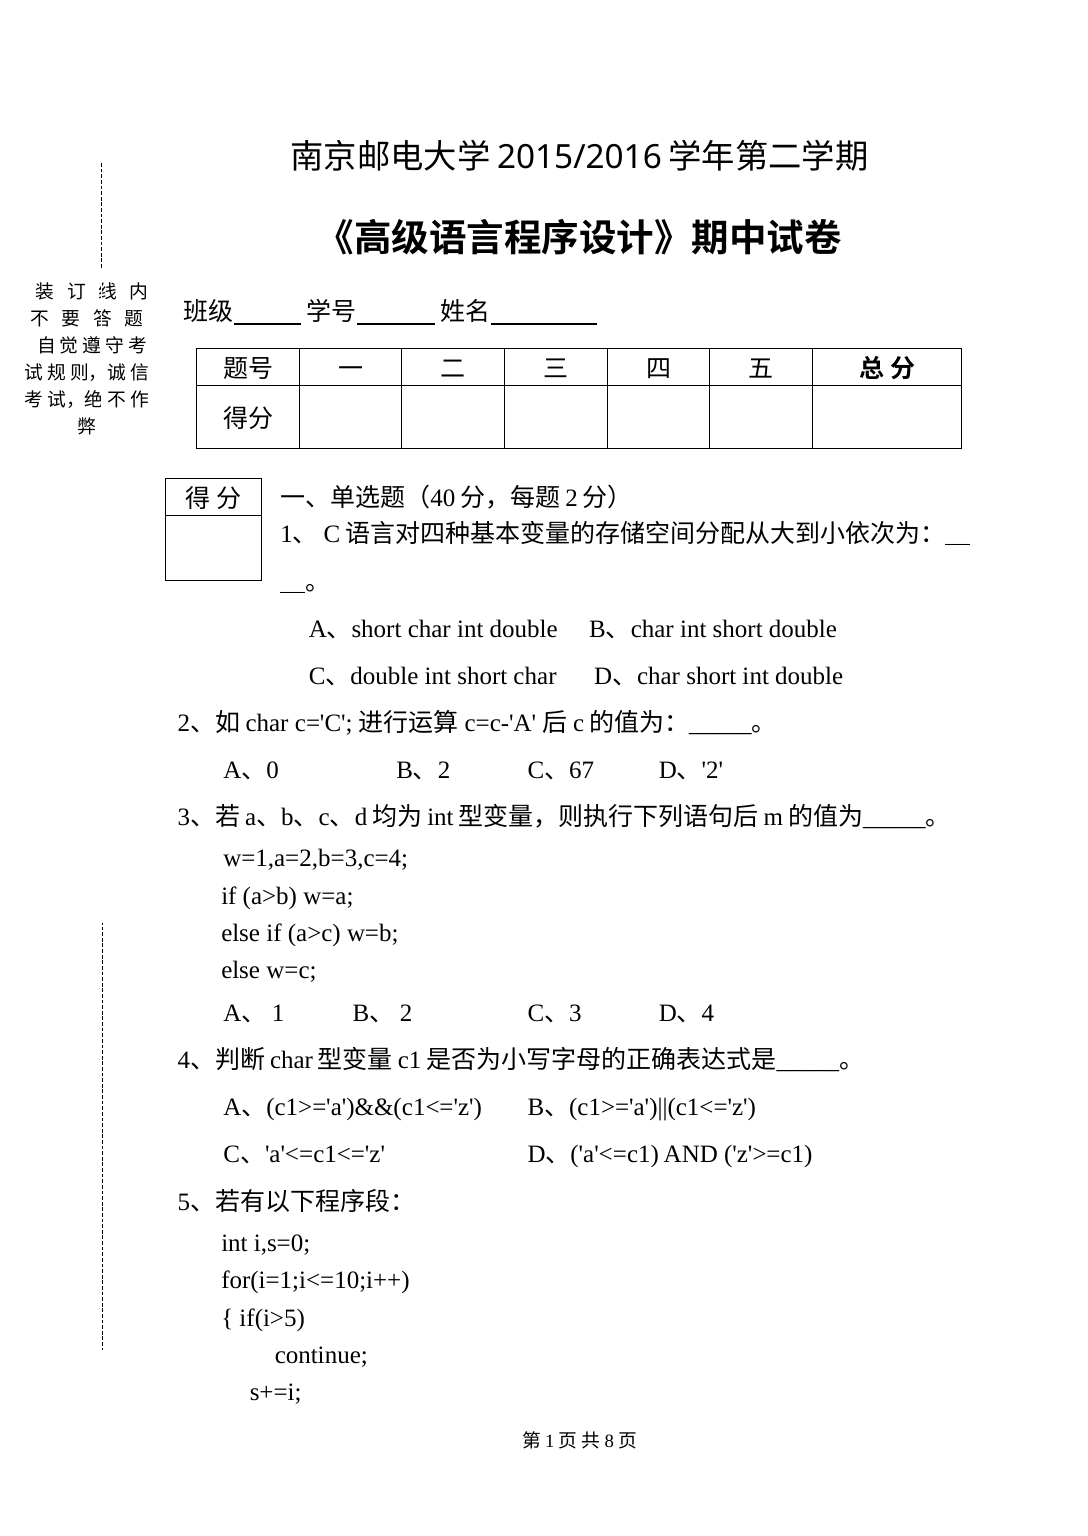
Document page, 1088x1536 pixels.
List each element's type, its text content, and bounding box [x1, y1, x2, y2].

text if (a>b) w=a; [177, 881, 983, 909]
text { if(i>5) [177, 1303, 981, 1331]
text 《高级语言程序设计》期中试卷 [177, 208, 981, 262]
text 2、如 char c='C'; 进行运算 c=c-'A' 后 c的值为：_____。 [177, 702, 983, 738]
text 5、若有以下程序段： [177, 1181, 981, 1217]
text for(i=1;i<=10;i++) [177, 1265, 981, 1294]
table_cell [813, 386, 961, 448]
text A、 1 B、 2 C、3 D、4 [177, 993, 983, 1029]
text 南京邮电大学2015/2016学年第二学期 [177, 130, 981, 178]
table_cell 得分 [197, 386, 299, 448]
table_header 一 [300, 349, 401, 385]
text C、double int short char D、char short int double [287, 655, 983, 691]
table_header 总 分 [813, 349, 961, 385]
text C、'a'<=c1<='z' D、('a'<=c1) AND ('z'>=c1) [177, 1134, 983, 1170]
table_cell [608, 386, 709, 448]
text else w=c; [177, 955, 983, 984]
table_header 五 [710, 349, 812, 385]
table_header 三 [505, 349, 607, 385]
table_cell [402, 386, 504, 448]
table_cell [505, 386, 607, 448]
text A、0 B、2 C、67 D、'2' [177, 749, 983, 786]
table_header 题号 [197, 349, 299, 385]
text else if (a>c) w=b; [177, 918, 983, 947]
table_header 得 分 [166, 479, 261, 515]
text int i,s=0; [177, 1228, 981, 1257]
text 3、若a、b、c、d均为int型变量，则执行下列语句后m的值为_____。 [177, 796, 983, 833]
text 一、单选题（40分，每题2分） [262, 478, 981, 514]
text A、(c1>='a')&&(c1<='z') B、(c1>='a')||(c1<='z') [177, 1087, 983, 1123]
table_cell [710, 386, 812, 448]
text A、short char int double B、char int short double [287, 608, 983, 644]
table_header 二 [402, 349, 504, 385]
text s+=i; [177, 1377, 981, 1406]
text 1、 C语言对四种基本变量的存储空间分配从大到小依次为：＿＿。 [177, 514, 983, 597]
table_header 四 [608, 349, 709, 385]
text continue; [177, 1340, 981, 1369]
text 班级 学号 姓名 [177, 262, 1034, 335]
text w=1,a=2,b=3,c=4; [177, 843, 983, 872]
table_cell [300, 386, 401, 448]
table_cell [166, 516, 261, 580]
text 4、判断char型变量c1是否为小写字母的正确表达式是_____。 [177, 1040, 983, 1076]
